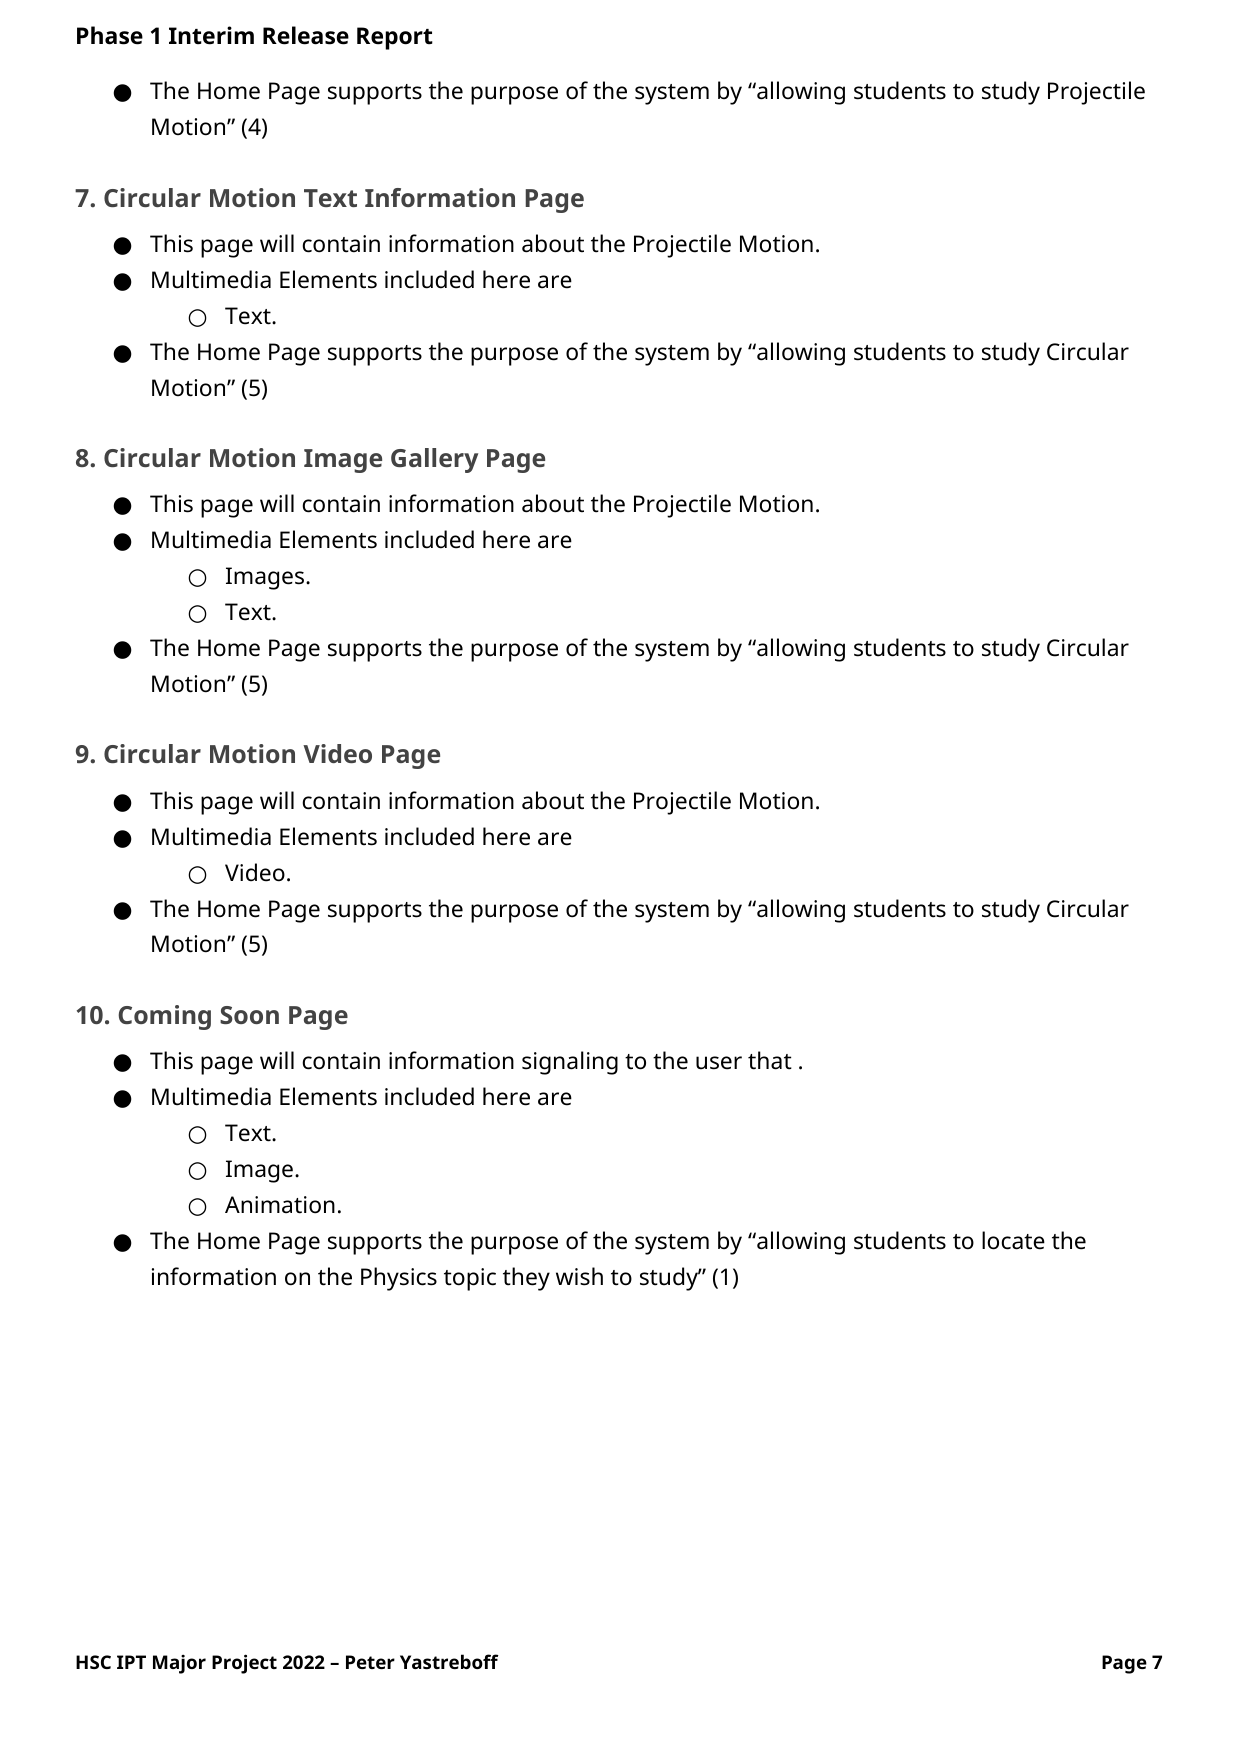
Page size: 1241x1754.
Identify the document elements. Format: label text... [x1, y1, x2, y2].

subtitle 9. Circular Motion Video Page [75, 737, 1165, 771]
list The Home Page supports the purpose of the system by “allowing students to study Circular Motion” (5) [112, 892, 1165, 960]
list The Home Page supports the purpose of the system by “allowing students to study Circular Motion” (5) [112, 336, 1165, 403]
list This page will contain information about the Projectile Motion. [112, 785, 1165, 816]
list Multimedia Elements included here are [112, 524, 1165, 555]
list Images. [187, 560, 1165, 591]
list Video. [187, 857, 1165, 888]
list The Home Page supports the purpose of the system by “allowing students to study Circular Motion” (5) [112, 632, 1165, 699]
list Text. [187, 596, 1165, 627]
list This page will contain information about the Projectile Motion. [112, 228, 1165, 259]
list Multimedia Elements included here are [112, 264, 1165, 295]
list Multimedia Elements included here are [112, 1081, 1165, 1112]
subtitle 8. Circular Motion Image Gallery Page [75, 441, 1165, 475]
list The Home Page supports the purpose of the system by “allowing students to locate the information on the Physics topic they wish to study” (1) [112, 1225, 1165, 1292]
list Image. [187, 1153, 1165, 1184]
list Multimedia Elements included here are [112, 821, 1165, 852]
list Text. [187, 1117, 1165, 1148]
list Text. [187, 299, 1165, 331]
list This page will contain information about the Projectile Motion. [112, 488, 1165, 519]
list This page will contain information signaling to the user that . [112, 1045, 1165, 1076]
subtitle 10. Coming Soon Page [75, 998, 1165, 1032]
subtitle 7. Circular Motion Text Information Page [75, 180, 1165, 214]
list Animation. [187, 1189, 1165, 1220]
list The Home Page supports the purpose of the system by “allowing students to study Projectile Motion” (4) [112, 75, 1165, 142]
